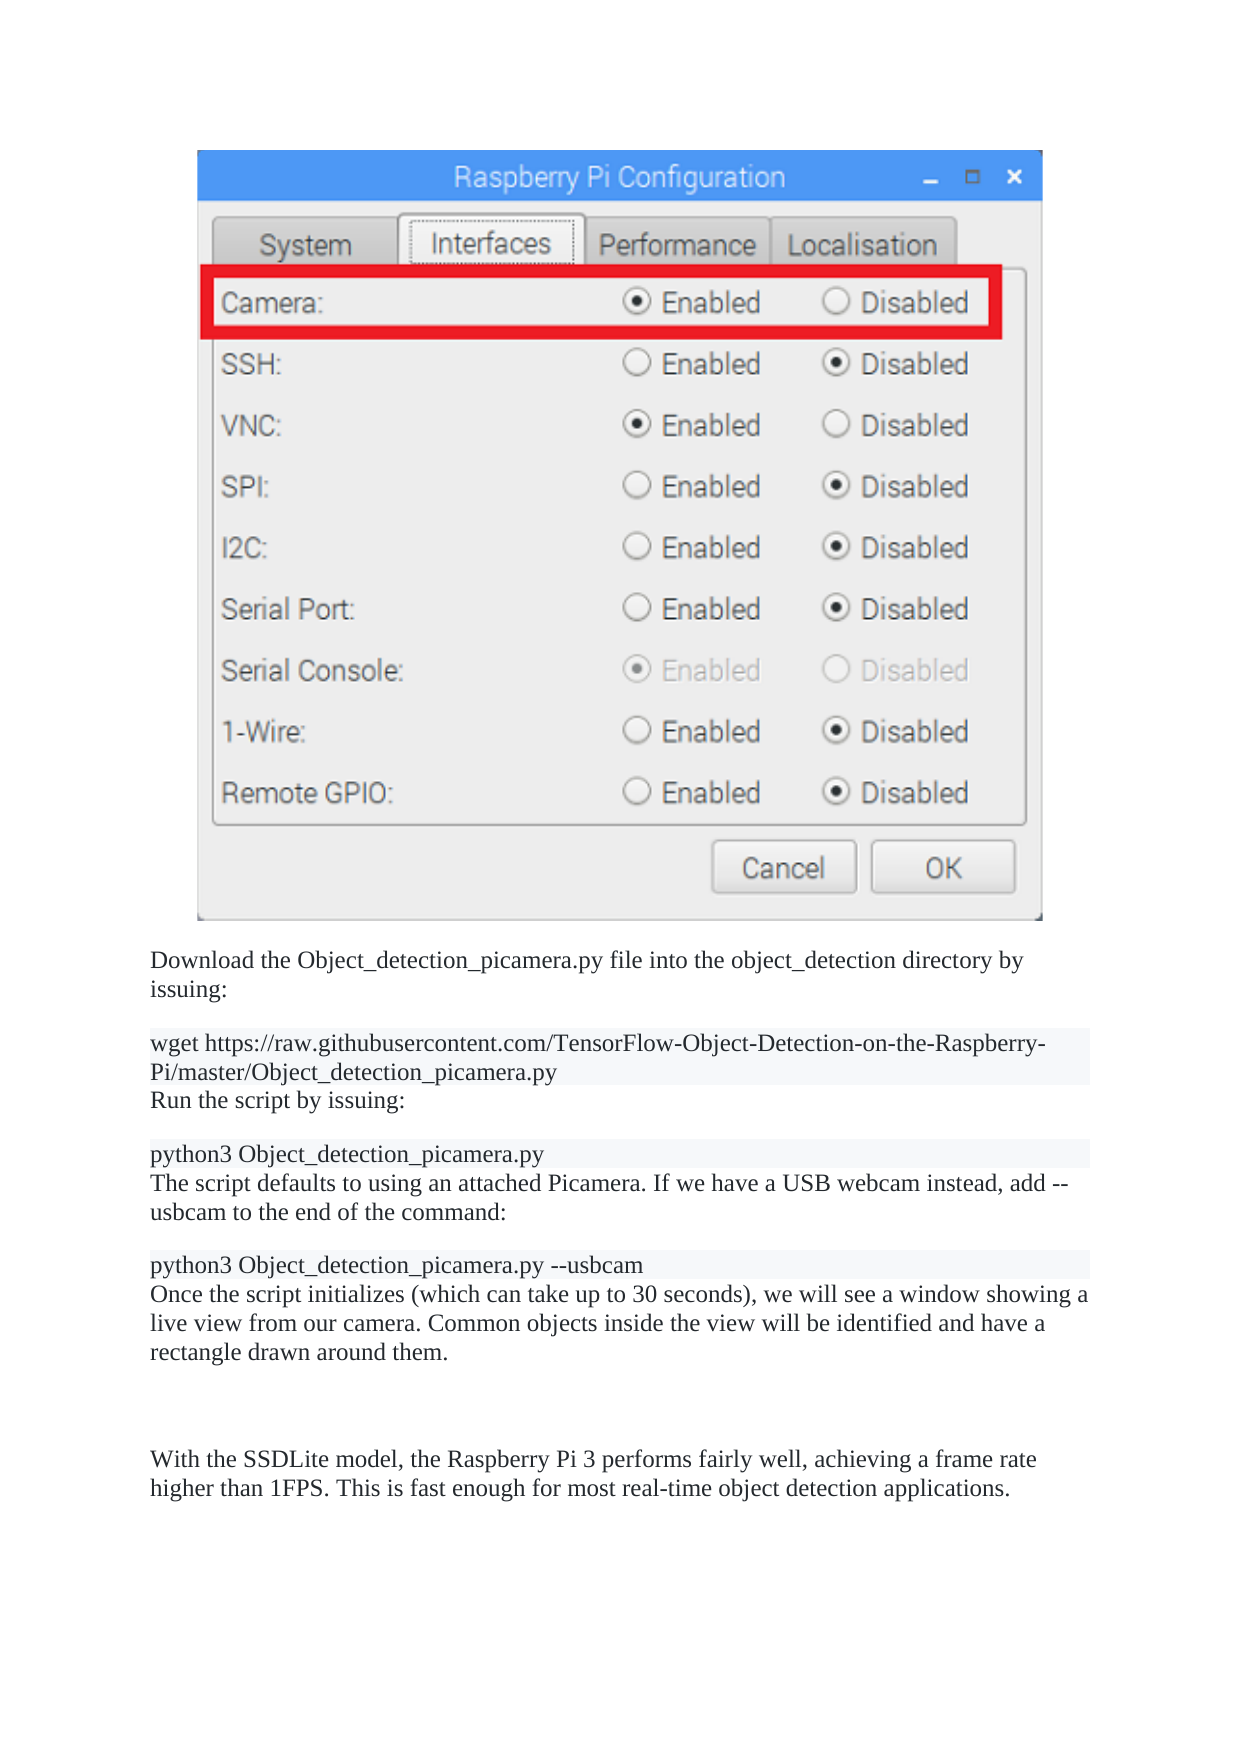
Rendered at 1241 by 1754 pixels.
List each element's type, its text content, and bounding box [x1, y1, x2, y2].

text The script defaults to using an attached Picamera. If we have a USB webcam instead, add --usbcam to the end of the command: [150, 1168, 1090, 1225]
text wget https://raw.githubusercontent.com/TensorFlow-Object-Detection-on-the-Raspberry-Pi/master/Object_detection_picamera.py [150, 1028, 1090, 1085]
text Run the script by issuing: [150, 1085, 1090, 1114]
text Download the Object_detection_picamera.py file into the object_detection directory by issuing: [150, 945, 1090, 1003]
picture [197, 150, 1043, 921]
text python3 Object_detection_picamera.py [150, 1139, 1090, 1168]
text With the SSDLite model, the Raspberry Pi 3 performs fairly well, achieving a frame rate higher than 1FPS. This is fast enough for most real-time object detection applications. [150, 1444, 1090, 1502]
text python3 Object_detection_picamera.py --usbcam [150, 1250, 1090, 1279]
text Once the script initializes (which can take up to 30 seconds), we will see a window showing a live view from our camera. Common objects inside the view will be identified and have a rectangle drawn around them. [150, 1279, 1090, 1365]
